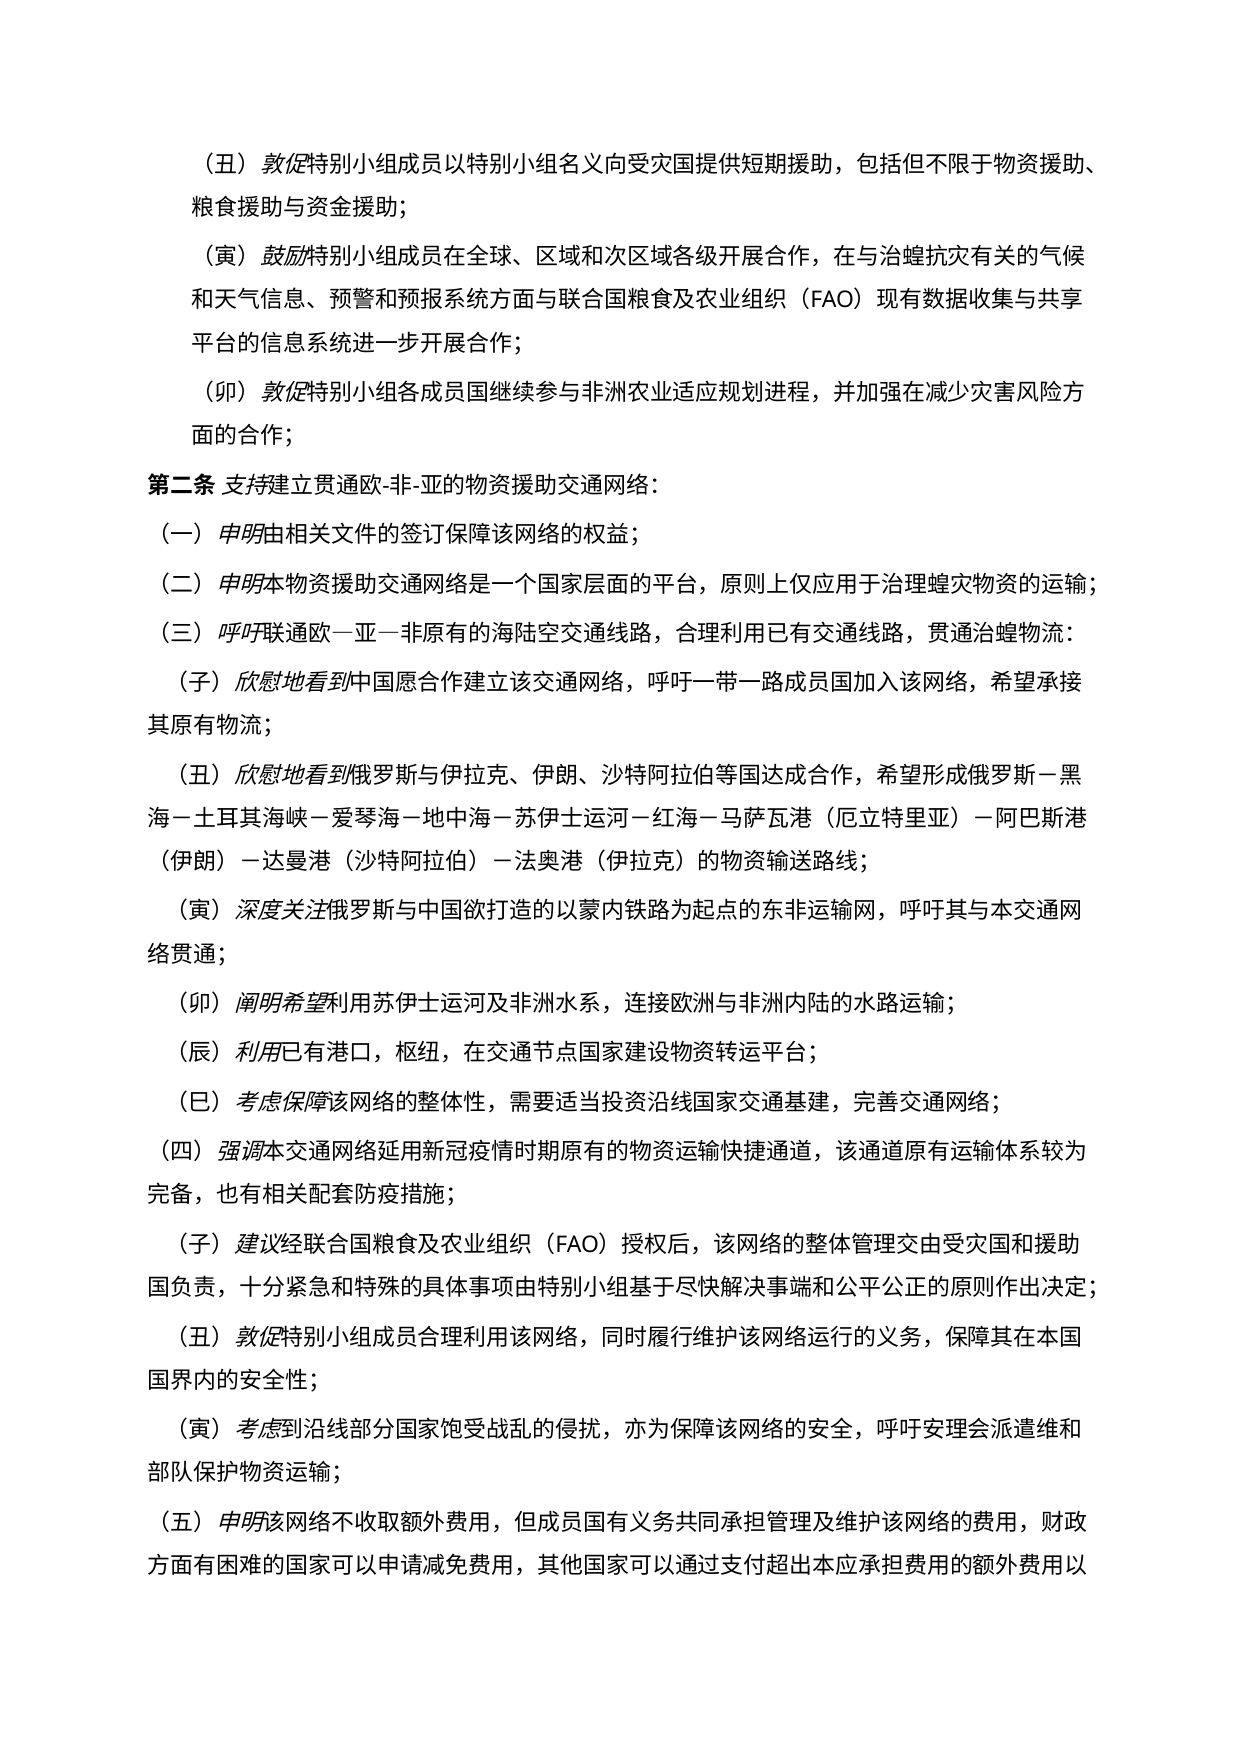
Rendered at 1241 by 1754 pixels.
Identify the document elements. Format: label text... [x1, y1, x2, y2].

text （寅）考虑到沿线部分国家饱受战乱的侵扰，亦为保障该网络的安全，呼吁安理会派遣维和部队保护物资运输； [148, 1411, 1093, 1487]
text （丑）敦促特别小组成员以特别小组名义向受灾国提供短期援助，包括但不限于物资援助、粮食援助与资金援助； [191, 146, 1093, 222]
text （卯）阐明希望利用苏伊士运河及非洲水系，连接欧洲与非洲内陆的水路运输； [148, 985, 1093, 1018]
text （三）呼吁联通欧—亚—非原有的海陆空交通线路，合理利用已有交通线路，贯通治蝗物流： [148, 615, 1093, 648]
text （一）申明由相关文件的签订保障该网络的权益； [148, 516, 1093, 549]
text （丑）欣慰地看到俄罗斯与伊拉克、伊朗、沙特阿拉伯等国达成合作，希望形成俄罗斯－黑海－土耳其海峡－爱琴海－地中海－苏伊士运河－红海－马萨瓦港（厄立特里亚）－阿巴斯港（伊朗）－达曼港（沙特阿拉伯）－法奥港（伊拉克）的物资输送路线； [148, 757, 1093, 876]
text （巳）考虑保障该网络的整体性，需要适当投资沿线国家交通基建，完善交通网络； [148, 1084, 1093, 1117]
text （子）欣慰地看到中国愿合作建立该交通网络，呼吁一带一路成员国加入该网络，希望承接其原有物流； [148, 664, 1093, 741]
text （卯）敦促特别小组各成员国继续参与非洲农业适应规划进程，并加强在减少灾害风险方面的合作； [191, 374, 1093, 450]
text （子）建议经联合国粮食及农业组织（FAO）授权后，该网络的整体管理交由受灾国和援助国负责，十分紧急和特殊的具体事项由特别小组基于尽快解决事端和公平公正的原则作出决定； [148, 1226, 1093, 1302]
text （辰）利用已有港口，枢纽，在交通节点国家建设物资转运平台； [148, 1034, 1093, 1067]
text （寅）深度关注俄罗斯与中国欲打造的以蒙内铁路为起点的东非运输网，呼吁其与本交通网络贯通； [148, 892, 1093, 969]
text （四）强调本交通网络延用新冠疫情时期原有的物资运输快捷通道，该通道原有运输体系较为完备，也有相关配套防疫措施； [148, 1133, 1093, 1209]
text （丑）敦促特别小组成员合理利用该网络，同时履行维护该网络运行的义务，保障其在本国国界内的安全性； [148, 1318, 1093, 1395]
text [148, 1503, 1093, 1580]
text （寅）鼓励特别小组成员在全球、区域和次区域各级开展合作，在与治蝗抗灾有关的气候和天气信息、预警和预报系统方面与联合国粮食及农业组织（FAO）现有数据收集与共享平台的信息系统进一步开展合作； [191, 238, 1093, 358]
text （二）申明本物资援助交通网络是一个国家层面的平台，原则上仅应用于治理蝗灾物资的运输； [148, 565, 1093, 599]
text 第二条 支持建立贯通欧-非-亚的物资援助交通网络： [148, 466, 1093, 500]
